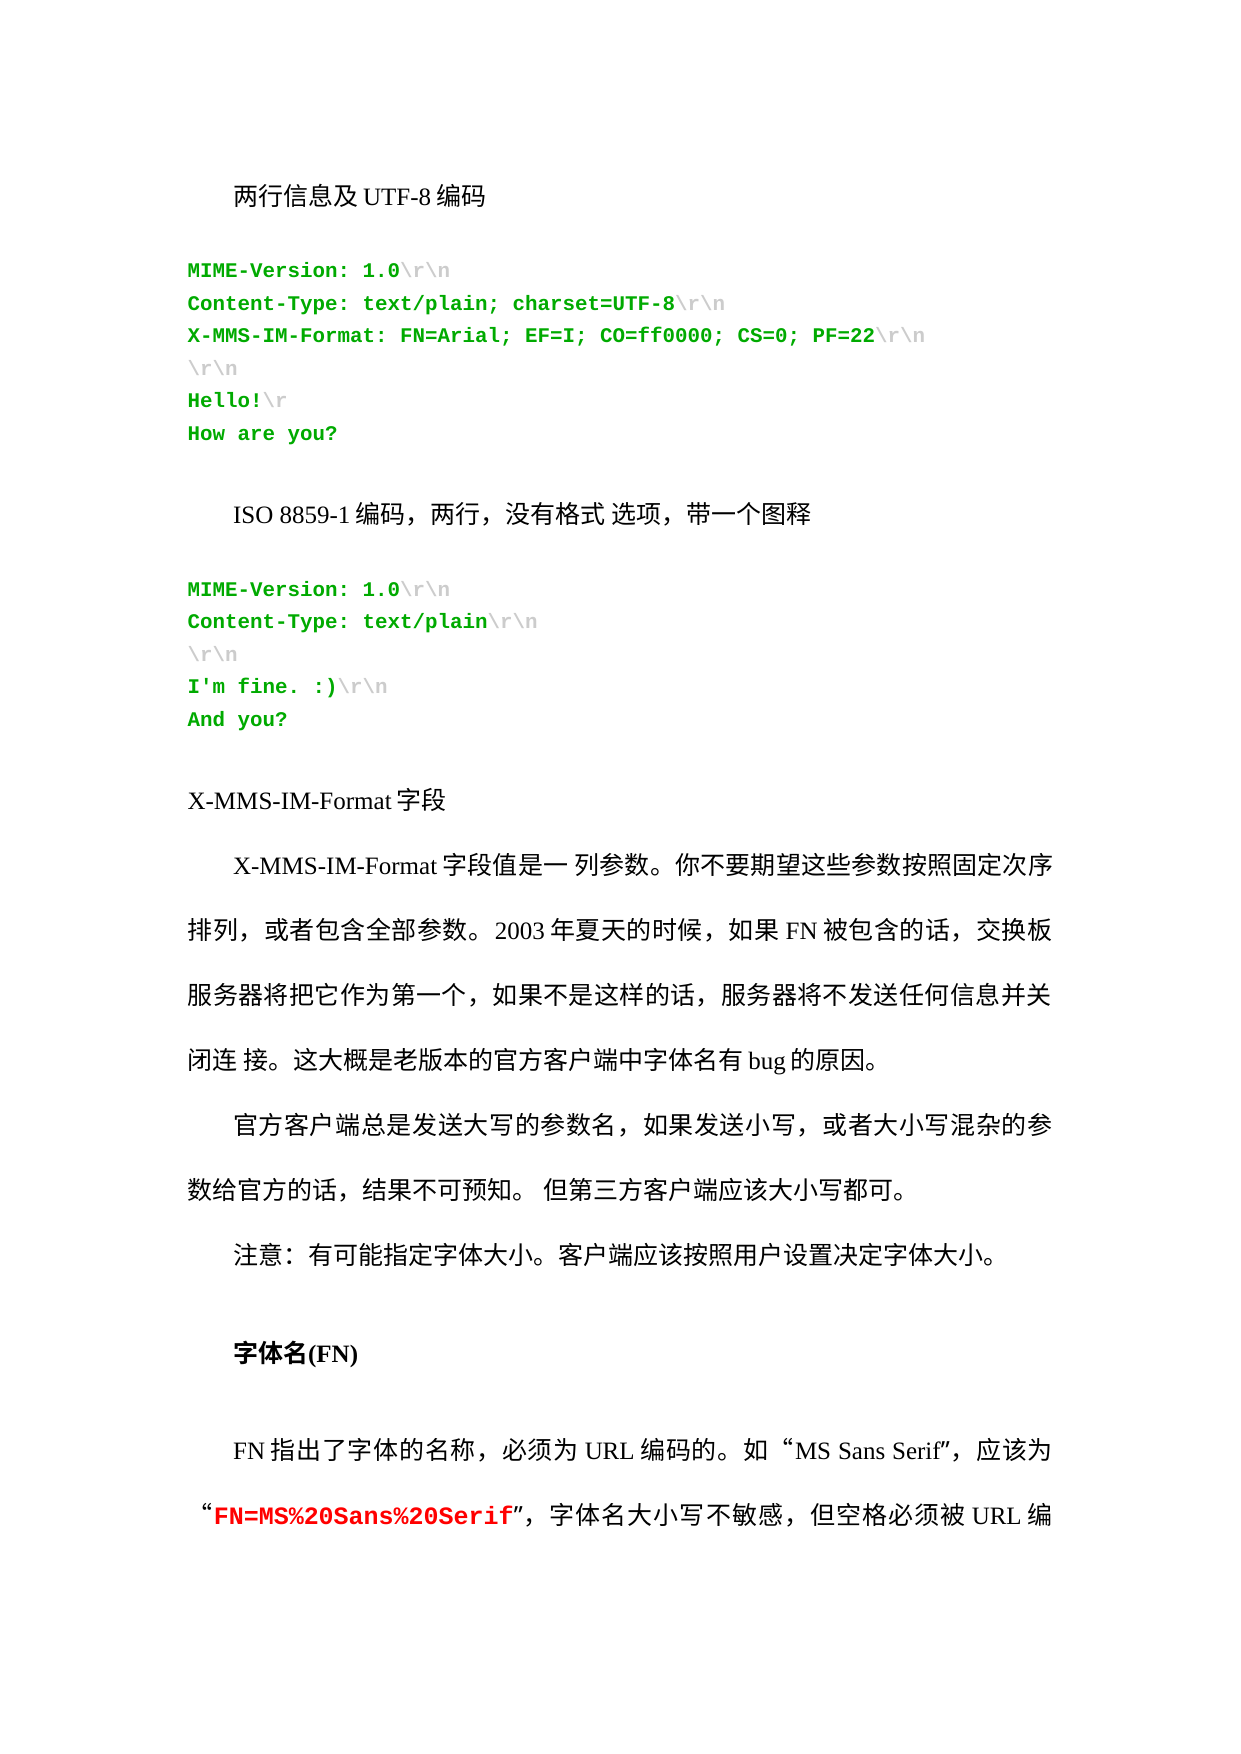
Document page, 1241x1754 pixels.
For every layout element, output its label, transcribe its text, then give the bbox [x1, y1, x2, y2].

text 官方客户端总是发送大写的参数名，如果发送小写，或者大小写混杂的参数给官方的话，结果不可预知。 但第三方客户端应该大小写都可。 [187, 1091, 1053, 1221]
text 两行信息及UTF-8编码 [187, 162, 1053, 227]
text 注意：有可能指定字体大小。客户端应该按照用户设置决定字体大小。 [187, 1221, 1053, 1286]
text MIME-Version: 1.0\r\n Content-Type: text/plain; charset=UTF-8\r\n X-MMS-IM-Format: FN=Arial; EF=I; CO=ff0000; CS=0; PF=22\r\n \r\n Hello!\r How are you? [187, 256, 1053, 451]
text MIME-Version: 1.0\r\n Content-Type: text/plain\r\n \r\n I'm fine. :)\r\n And you? [187, 574, 1053, 737]
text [187, 1416, 1053, 1546]
text ISO 8859-1编码，两行，没有格式 选项，带一个图释 [187, 480, 1053, 545]
text 字体名(FN) [187, 1319, 1053, 1384]
text X-MMS-IM-Format字段值是一 列参数。你不要期望这些参数按照固定次序排列，或者包含全部参数。2003年夏天的时候，如果FN被包含的话，交换板服务器将把它作为第一个，如果不是这样的话，服务器将不发送任何信息并关闭连 接。这大概是老版本的官方客户端中字体名有bug的原因。 [187, 831, 1053, 1091]
text X-MMS-IM-Format字段 [187, 766, 1053, 831]
